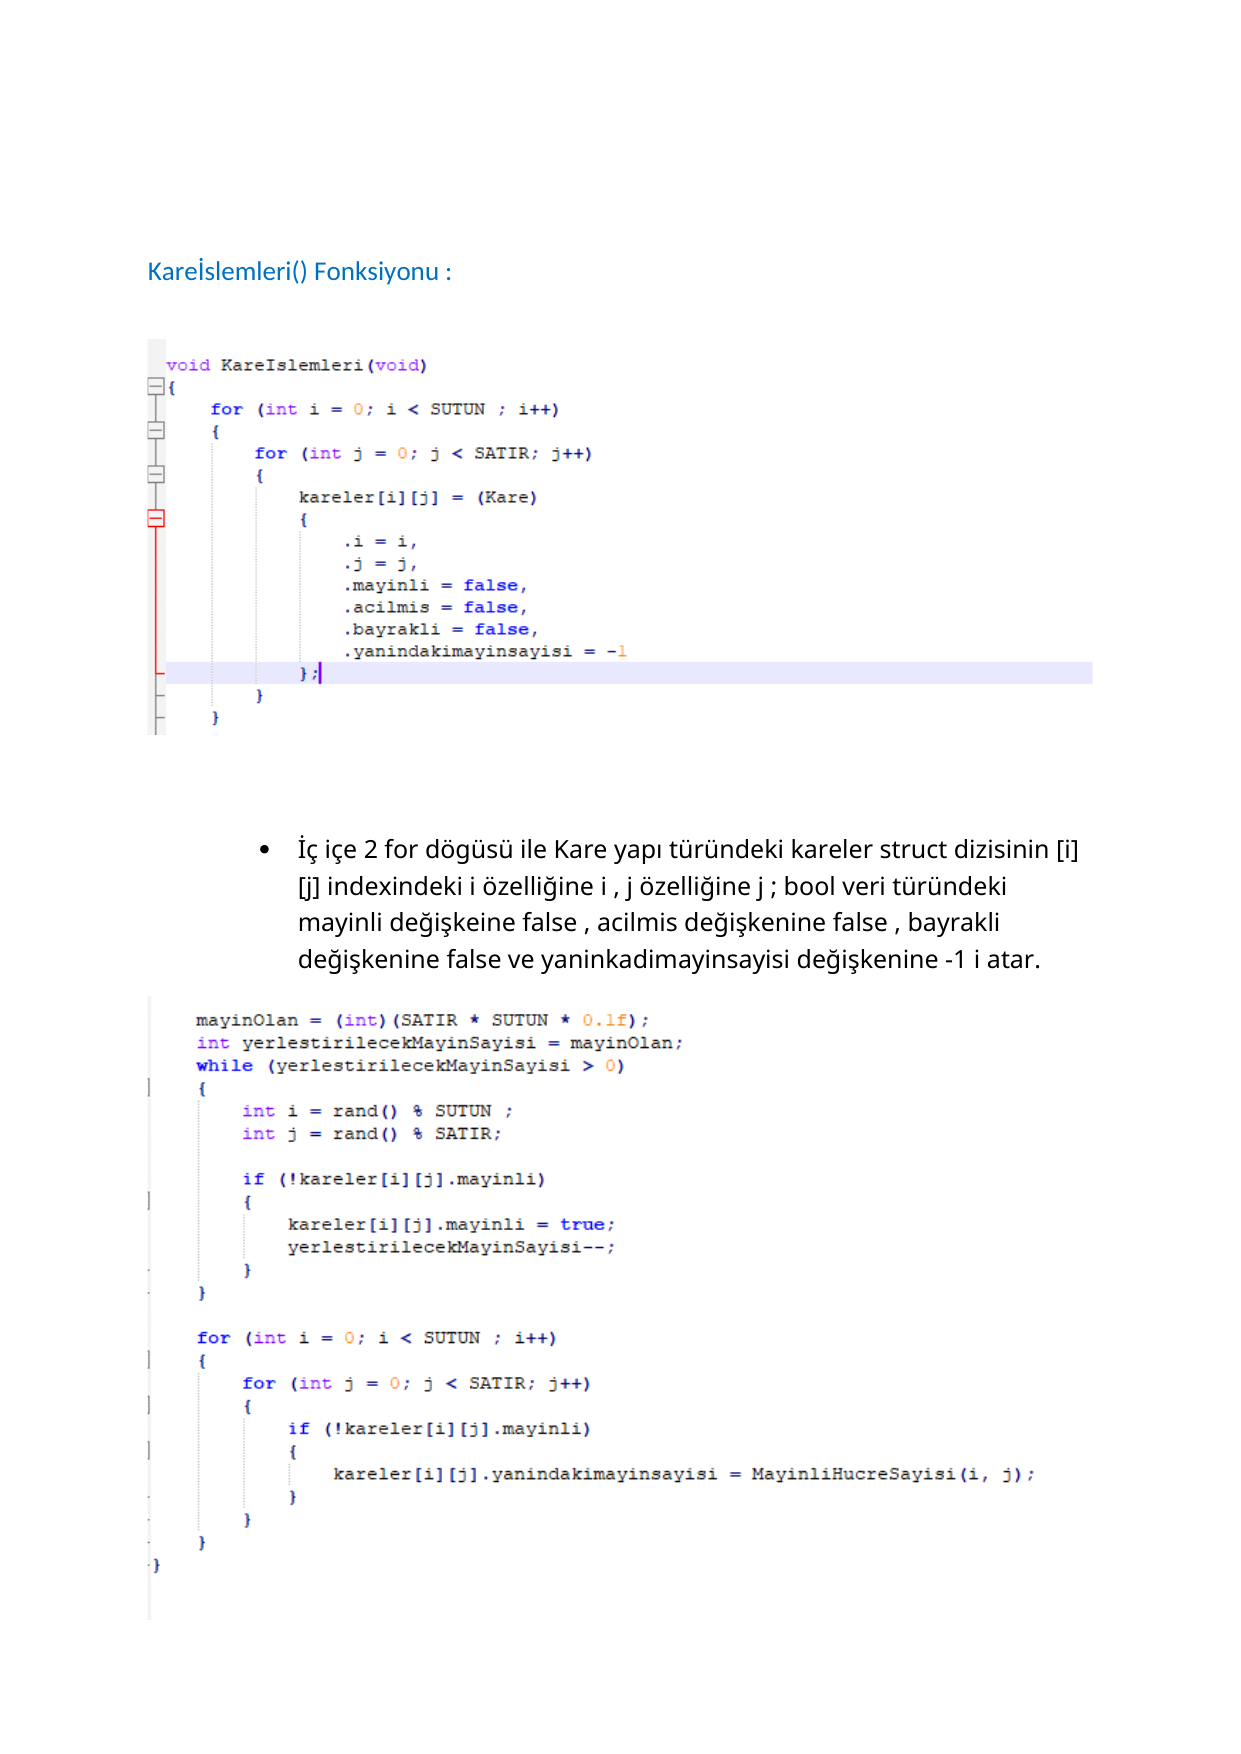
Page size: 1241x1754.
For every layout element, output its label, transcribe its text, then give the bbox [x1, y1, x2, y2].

text Kareİslemleri() Fonksiyonu : [148, 254, 1093, 287]
list İç içe 2 for dögüsü ile Kare yapı türündeki kareler struct dizisinin [i][j] indexindeki i özelliğine i , j özelliğine j ; bool veri türündeki mayinli değişkeine false , acilmis değişkenine false , bayrakli değişkenine false ve yaninkadimayinsayisi değişkenine -1 i atar. [260, 831, 1093, 976]
picture [147, 996, 1093, 1620]
picture [147, 339, 1093, 735]
